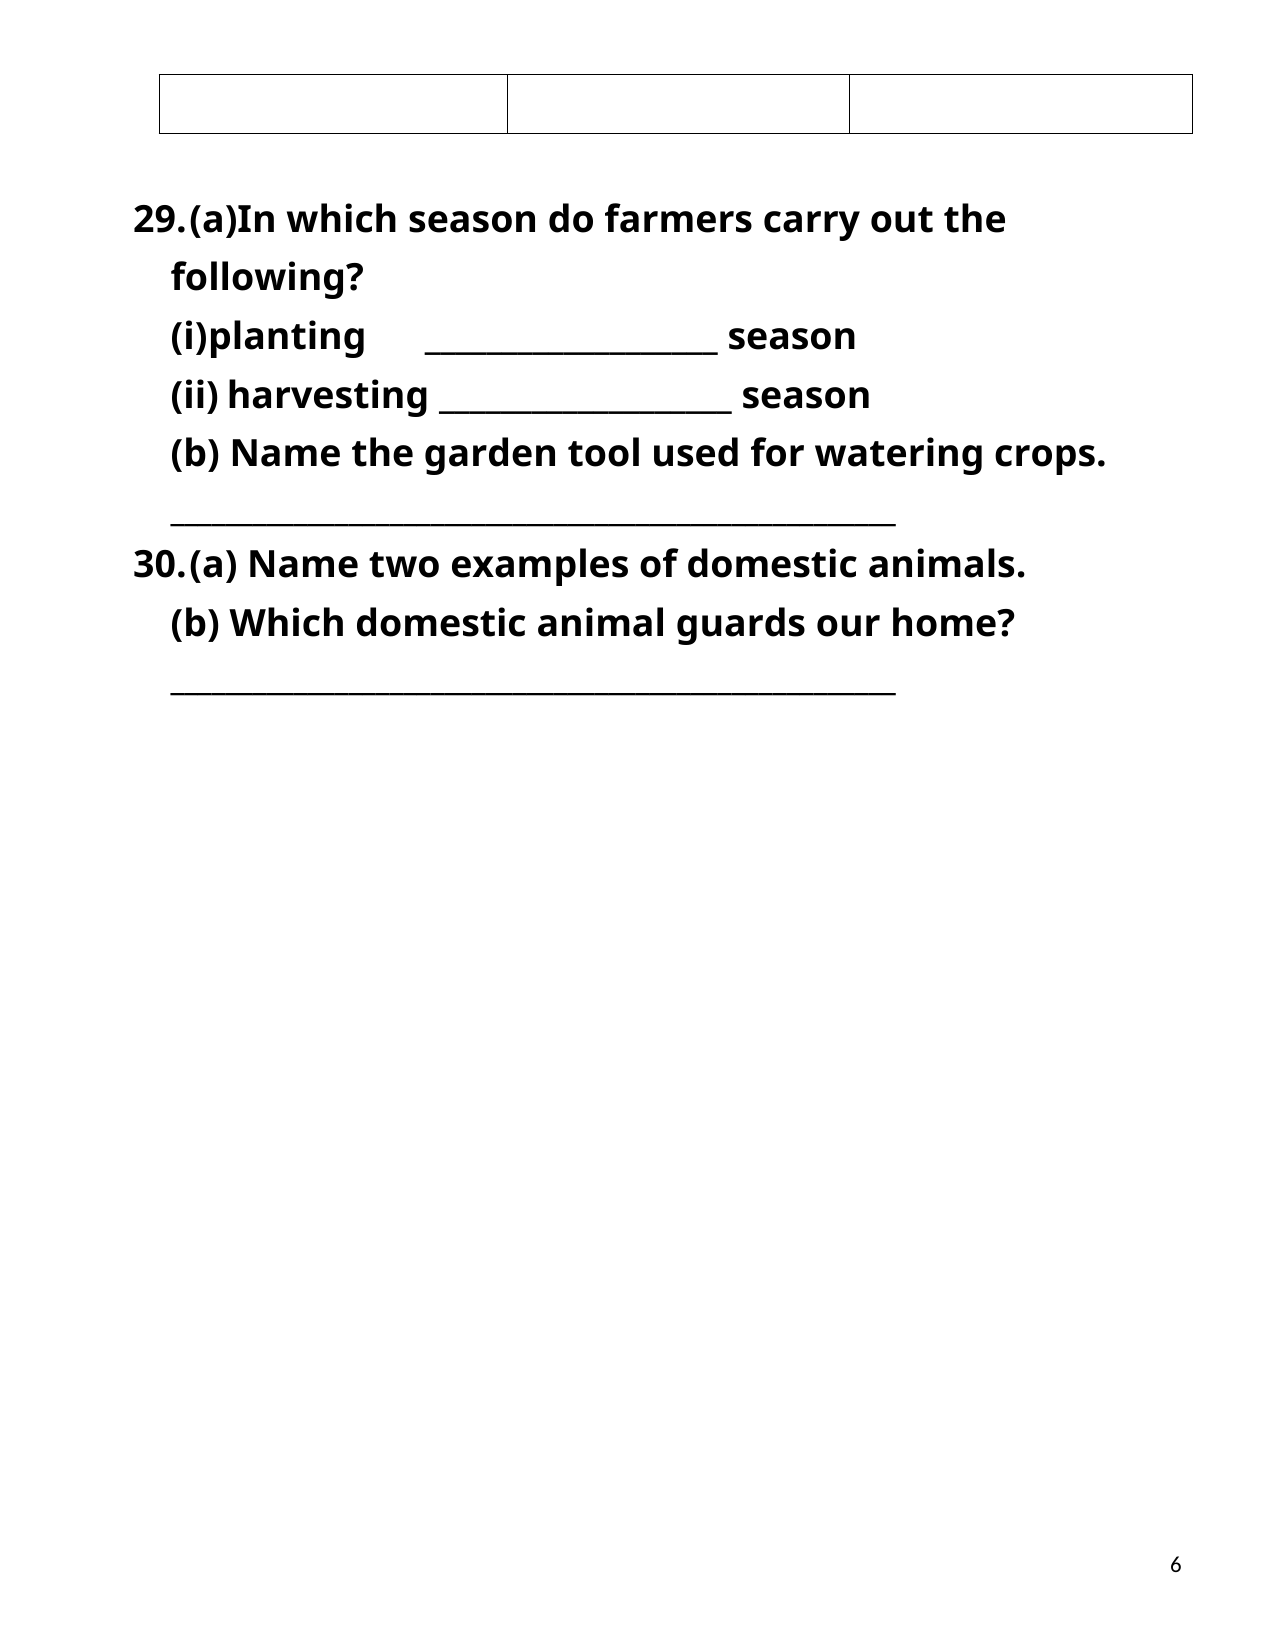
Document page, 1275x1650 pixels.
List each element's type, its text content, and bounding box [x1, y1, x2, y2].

list (b) Name the garden tool used for watering crops. [170, 427, 1181, 478]
list harvesting ___________________ season [170, 368, 1181, 419]
table_cell [850, 75, 1192, 132]
list (b) Which domestic animal guards our home? [170, 596, 1181, 647]
table_cell [508, 75, 849, 132]
list _____________________________________________________ [170, 655, 1181, 700]
list planting ___________________ season [170, 309, 1181, 360]
list (a) Name two examples of domestic animals. [133, 537, 1181, 588]
list _____________________________________________________ [170, 485, 1181, 531]
table_cell [160, 75, 507, 132]
list (a)In which season do farmers carry out the following? [133, 192, 1181, 302]
